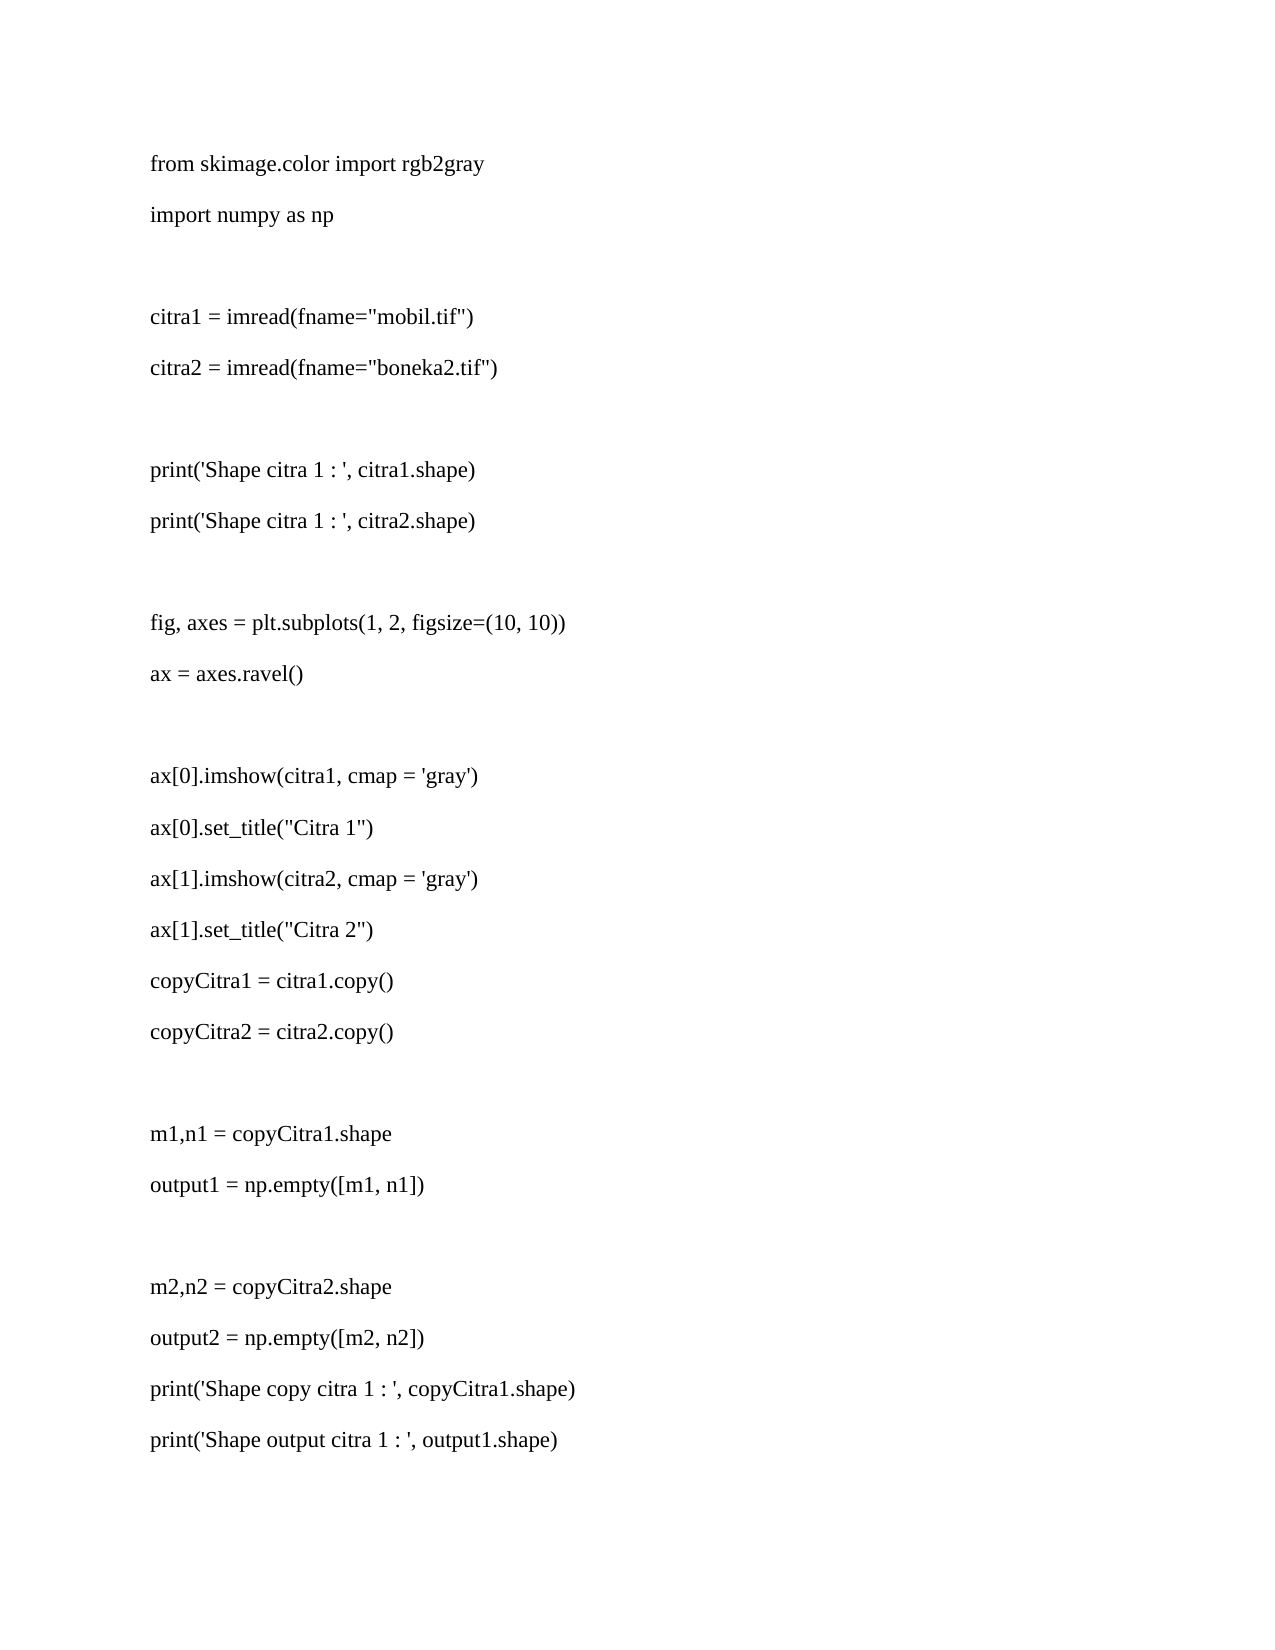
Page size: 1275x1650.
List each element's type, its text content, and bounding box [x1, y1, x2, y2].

text print('Shape output citra 1 : ', output1.shape) [150, 1426, 1125, 1452]
text output1 = np.empty([m1, n1]) [150, 1171, 1125, 1197]
text print('Shape citra 1 : ', citra1.shape) [150, 456, 1125, 483]
text m1,n1 = copyCitra1.shape [150, 1120, 1125, 1146]
text ax[0].imshow(citra1, cmap = 'gray') [150, 762, 1125, 789]
text fig, axes = plt.subplots(1, 2, figsize=(10, 10)) [150, 609, 1125, 636]
text m2,n2 = copyCitra2.shape [150, 1273, 1125, 1299]
text ax[1].set_title("Citra 2") [150, 916, 1125, 942]
text ax = axes.ravel() [150, 660, 1125, 687]
text output2 = np.empty([m2, n2]) [150, 1324, 1125, 1350]
text ax[0].set_title("Citra 1") [150, 813, 1125, 840]
text ax[1].imshow(citra2, cmap = 'gray') [150, 864, 1125, 891]
text import numpy as np [150, 201, 1125, 227]
text print('Shape citra 1 : ', citra2.shape) [150, 507, 1125, 534]
text citra1 = imread(fname="mobil.tif") [150, 303, 1125, 329]
text print('Shape copy citra 1 : ', copyCitra1.shape) [150, 1375, 1125, 1401]
text copyCitra1 = citra1.copy() [150, 967, 1125, 993]
text from skimage.color import rgb2gray [150, 150, 1125, 176]
text copyCitra2 = citra2.copy() [150, 1018, 1125, 1044]
text citra2 = imread(fname="boneka2.tif") [150, 354, 1125, 381]
